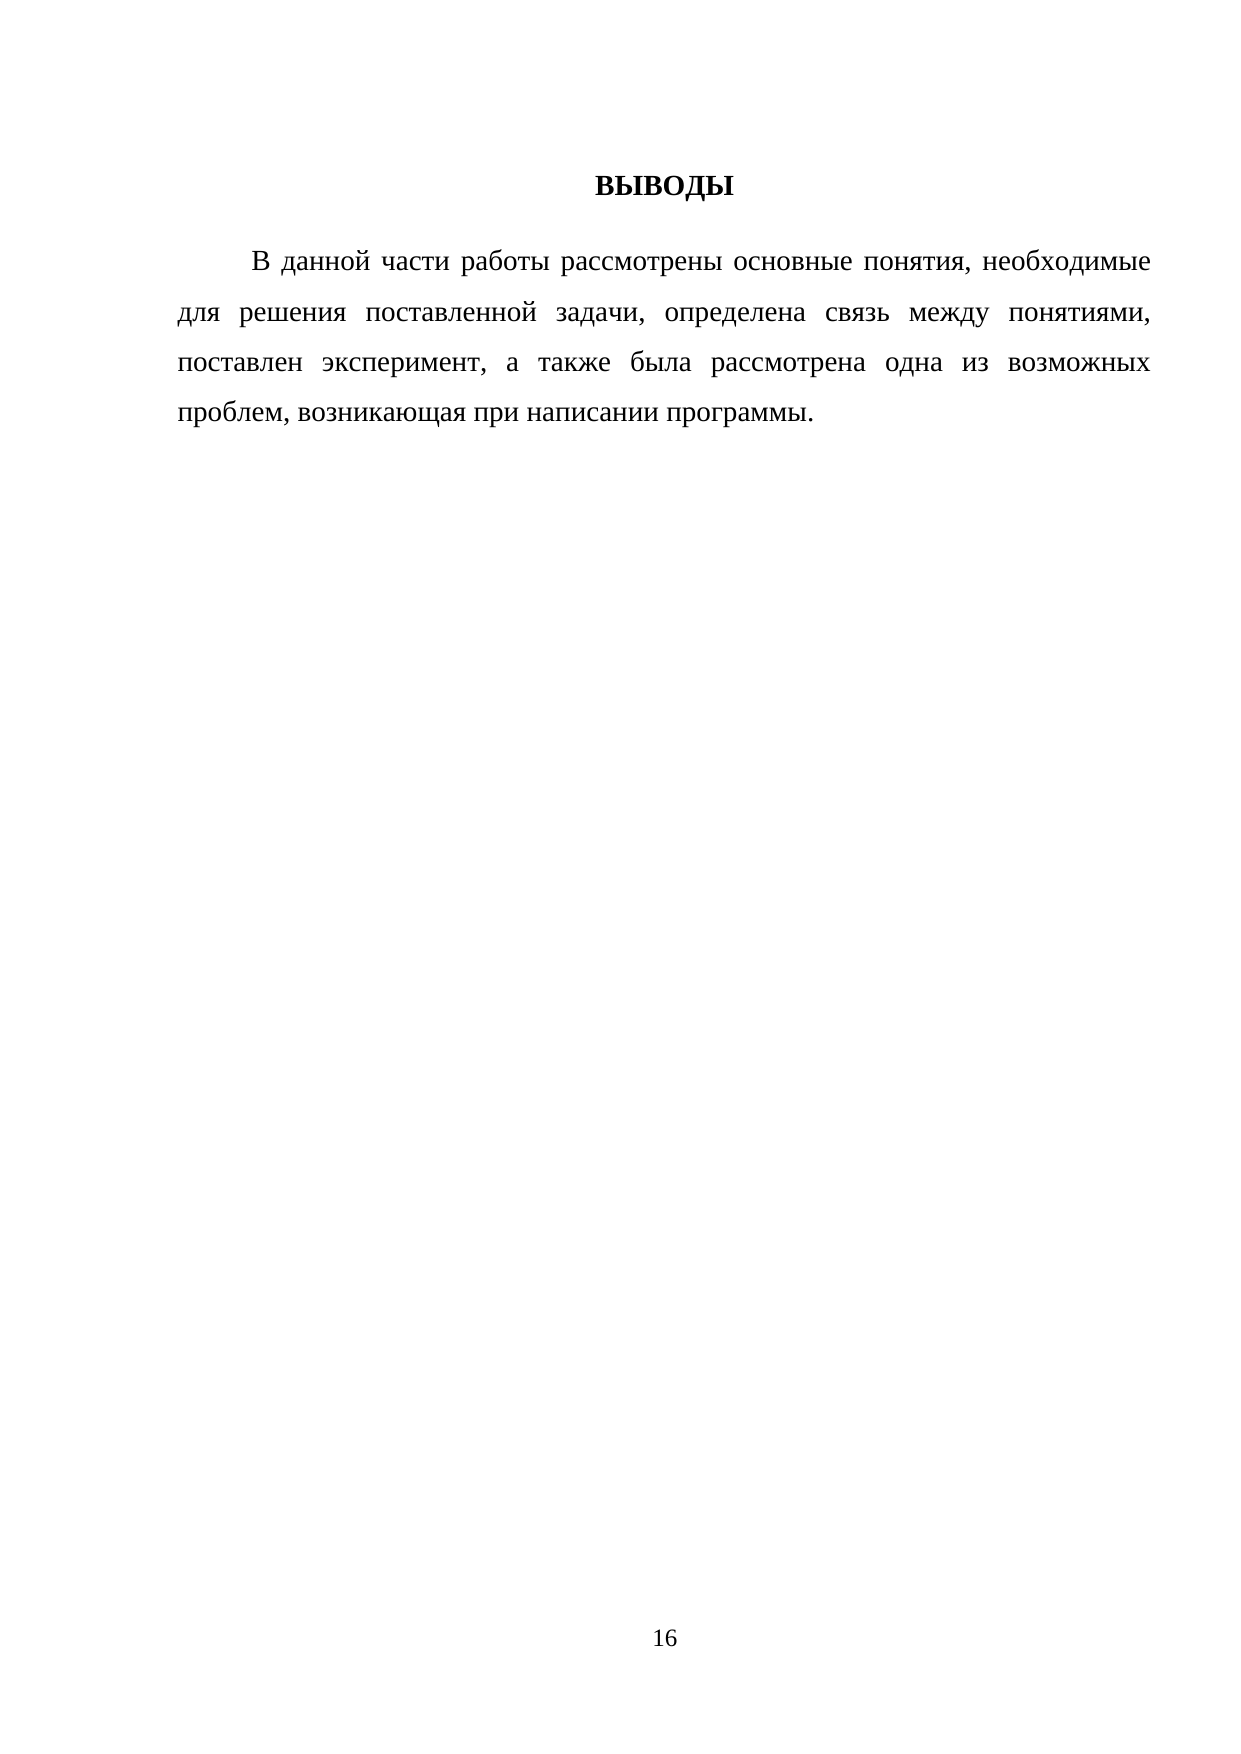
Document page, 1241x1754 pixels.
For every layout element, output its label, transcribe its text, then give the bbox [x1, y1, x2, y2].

text В данной части работы рассмотрены основные понятия, необходимые для решения поставленной задачи, определена связь между понятиями, поставлен эксперимент, а также была рассмотрена одна из возможных проблем, возникающая при написании программы. [177, 243, 1152, 428]
subtitle ВЫВОДЫ [177, 168, 1152, 202]
